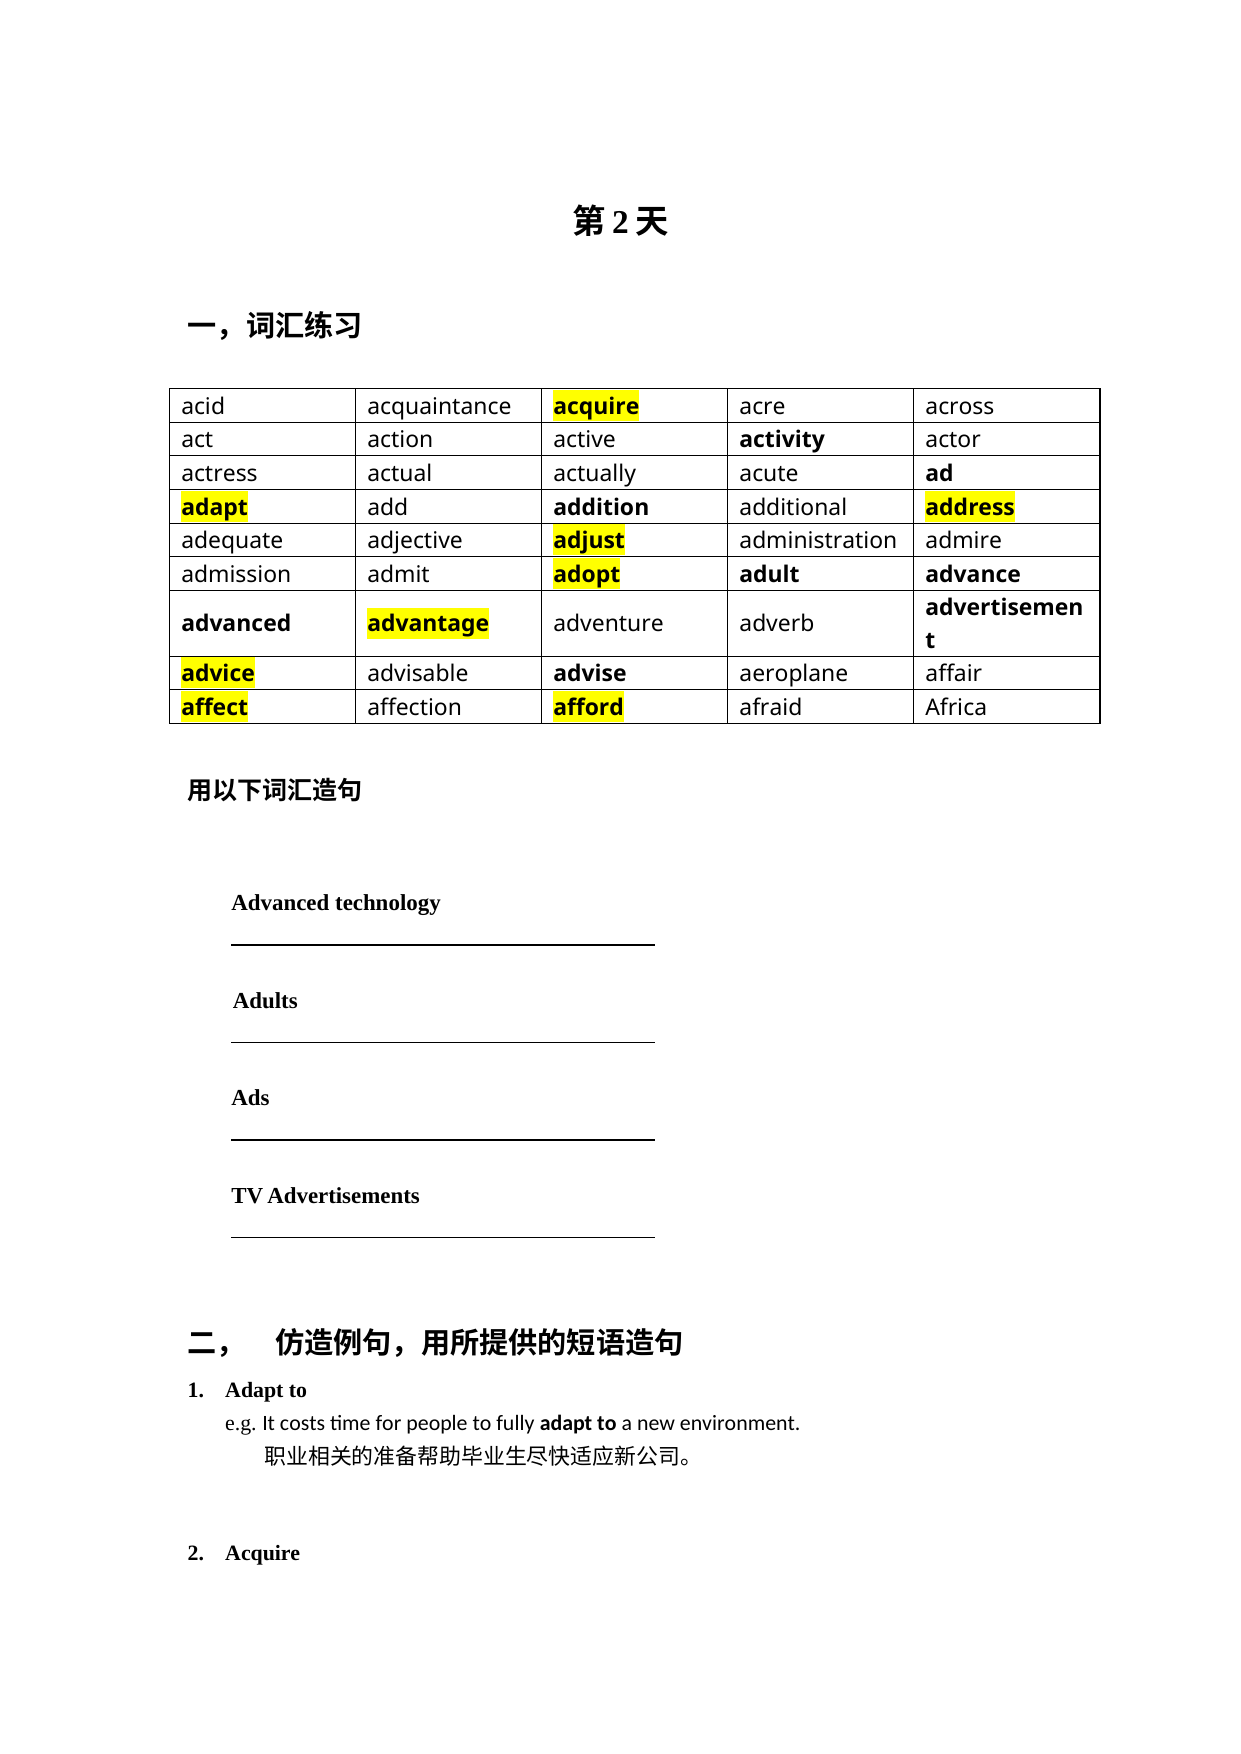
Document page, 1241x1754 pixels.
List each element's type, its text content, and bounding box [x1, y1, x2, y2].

table_cell admire [914, 524, 1099, 556]
table_header acre [728, 389, 913, 422]
text Adults [187, 984, 1053, 1016]
table_cell add [356, 490, 541, 522]
table_cell advantage [356, 591, 541, 656]
table_cell affect [170, 690, 355, 723]
table_cell afford [542, 690, 727, 723]
table_cell adult [728, 557, 913, 589]
table_cell advisable [356, 657, 541, 689]
table_cell advanced [170, 591, 355, 656]
table_cell Africa [914, 690, 1099, 723]
text 职业相关的准备帮助毕业生尽快适应新公司。 [187, 1439, 1053, 1471]
table_header across [914, 389, 1099, 422]
table_cell actress [170, 456, 355, 489]
table_cell address [914, 490, 1099, 522]
table_cell acute [728, 456, 913, 489]
table_cell ad [914, 456, 1099, 489]
table_cell affection [356, 690, 541, 723]
table_header acid [170, 389, 355, 422]
table_cell actor [914, 423, 1099, 455]
table_cell adjective [356, 524, 541, 556]
text Advanced technology [187, 886, 1053, 919]
list 仿造例句，用所提供的短语造句 [187, 1309, 1053, 1374]
table_cell action [356, 423, 541, 455]
table_cell addition [542, 490, 727, 522]
title 第2天 [187, 187, 1053, 252]
list Adapt to [187, 1374, 1053, 1406]
table_cell admit [356, 557, 541, 589]
table_cell active [542, 423, 727, 455]
table_cell advance [914, 557, 1099, 589]
table_cell admission [170, 557, 355, 589]
table_cell adjust [542, 524, 727, 556]
table_cell additional [728, 490, 913, 522]
table_cell adventure [542, 591, 727, 656]
table_cell actually [542, 456, 727, 489]
table_cell adequate [170, 524, 355, 556]
table_cell advertisement [914, 591, 1099, 656]
table_cell afraid [728, 690, 913, 723]
table_cell advice [170, 657, 355, 689]
text e.g. It costs time for people to fully adapt to a new environment. [225, 1406, 1053, 1439]
text 用以下词汇造句 [187, 756, 1053, 821]
text Ads [187, 1081, 1053, 1114]
list Acquire [187, 1536, 1053, 1569]
table_cell adapt [170, 490, 355, 522]
table_cell adverb [728, 591, 913, 656]
table_header acquire [542, 389, 727, 422]
text 一，词汇练习 [187, 291, 1053, 356]
table_cell administration [728, 524, 913, 556]
table_cell actual [356, 456, 541, 489]
table_cell aeroplane [728, 657, 913, 689]
table_cell affair [914, 657, 1099, 689]
table_header acquaintance [356, 389, 541, 422]
table_cell adopt [542, 557, 727, 589]
table_cell activity [728, 423, 913, 455]
table_cell act [170, 423, 355, 455]
table_cell advise [542, 657, 727, 689]
text TV Advertisements [187, 1179, 1053, 1211]
